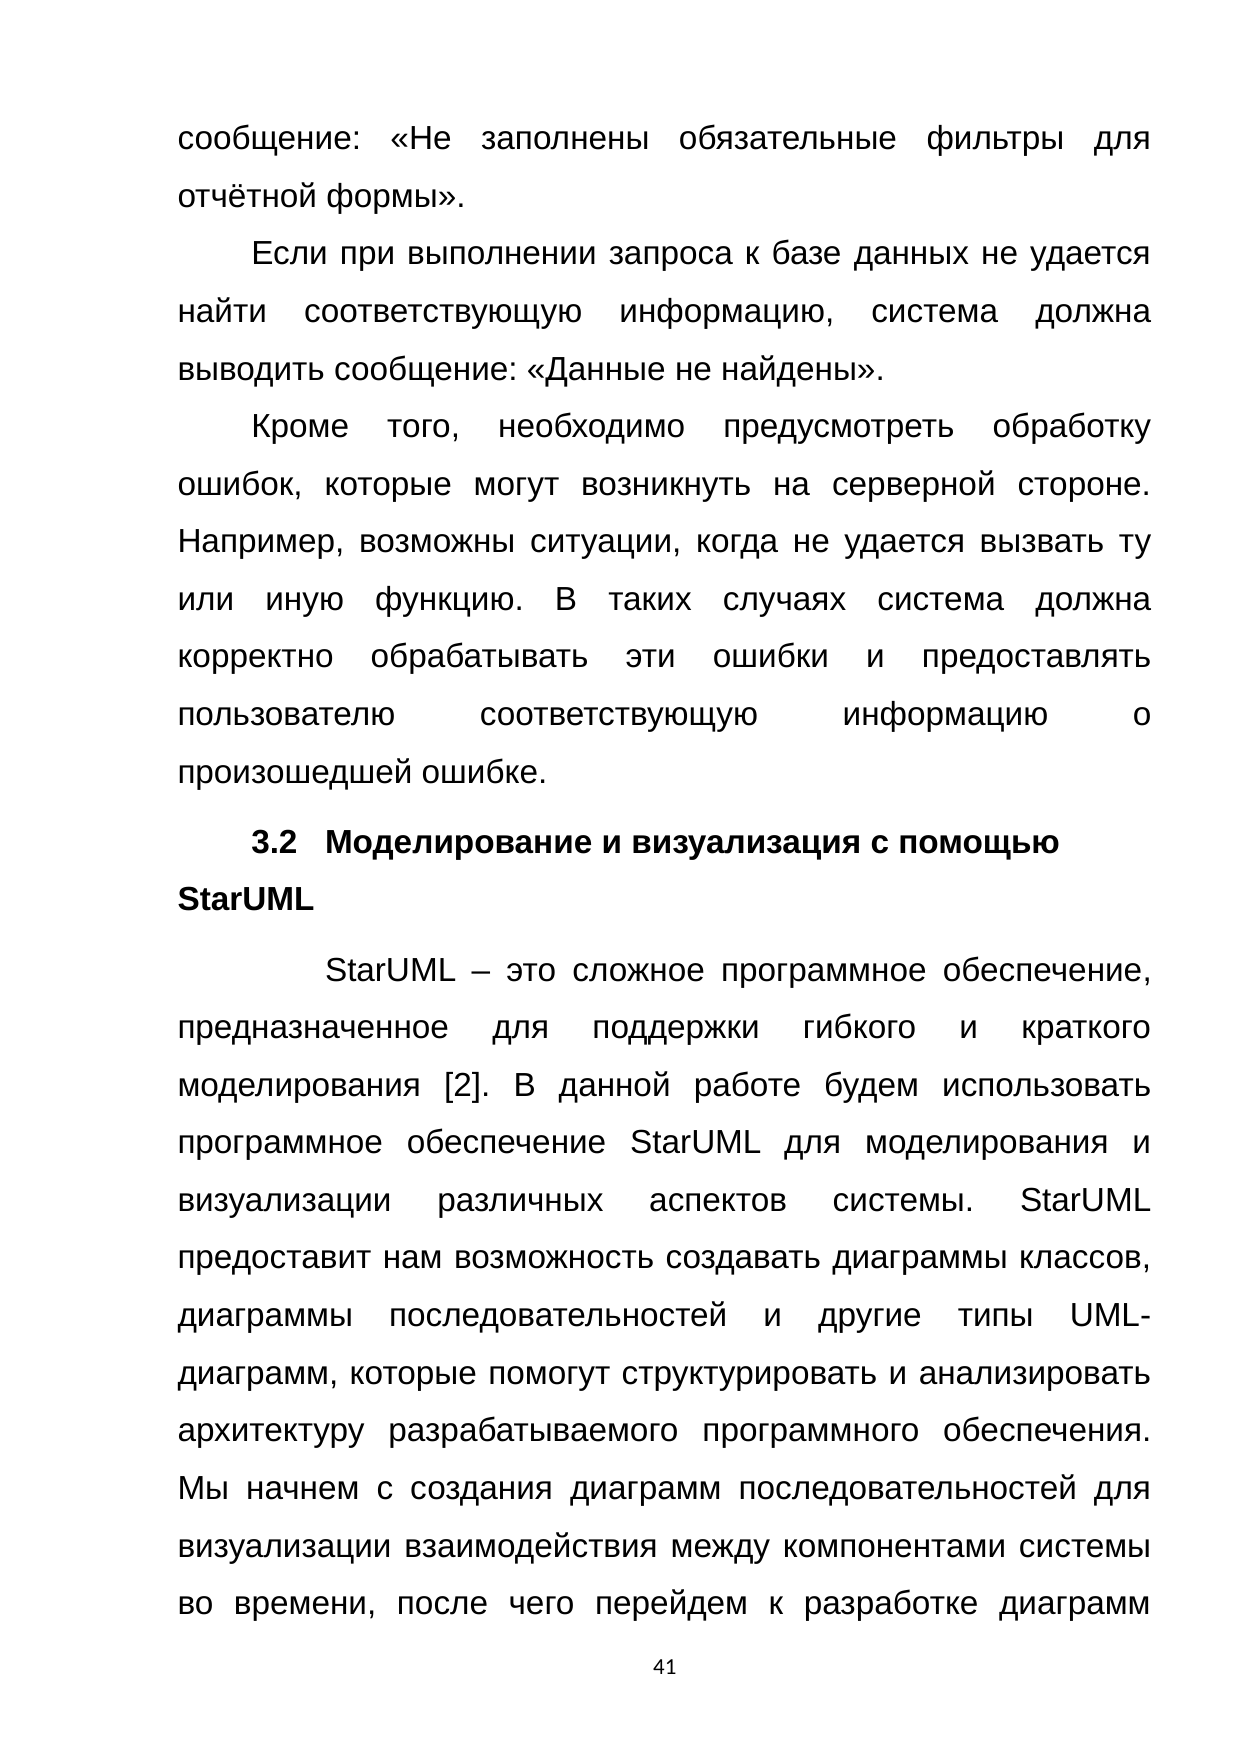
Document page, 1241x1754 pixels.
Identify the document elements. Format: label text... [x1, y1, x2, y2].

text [177, 118, 1152, 214]
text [177, 949, 1152, 1622]
text Если при выполнении запроса к базе данных не удается найти соответствующую информацию, система должна выводить сообщение: «Данные не найдены». [177, 233, 1152, 387]
text Кроме того, необходимо предусмотреть обработку ошибок, которые могут возникнуть на серверной стороне. Например, возможны ситуации, когда не удается вызвать ту или иную функцию. В таких случаях система должна корректно обрабатывать эти ошибки и предоставлять пользователю соответствующую информацию о произошедшей ошибке. [177, 406, 1152, 790]
subtitle Моделирование и визуализация с помощью StarUML [177, 822, 1152, 918]
